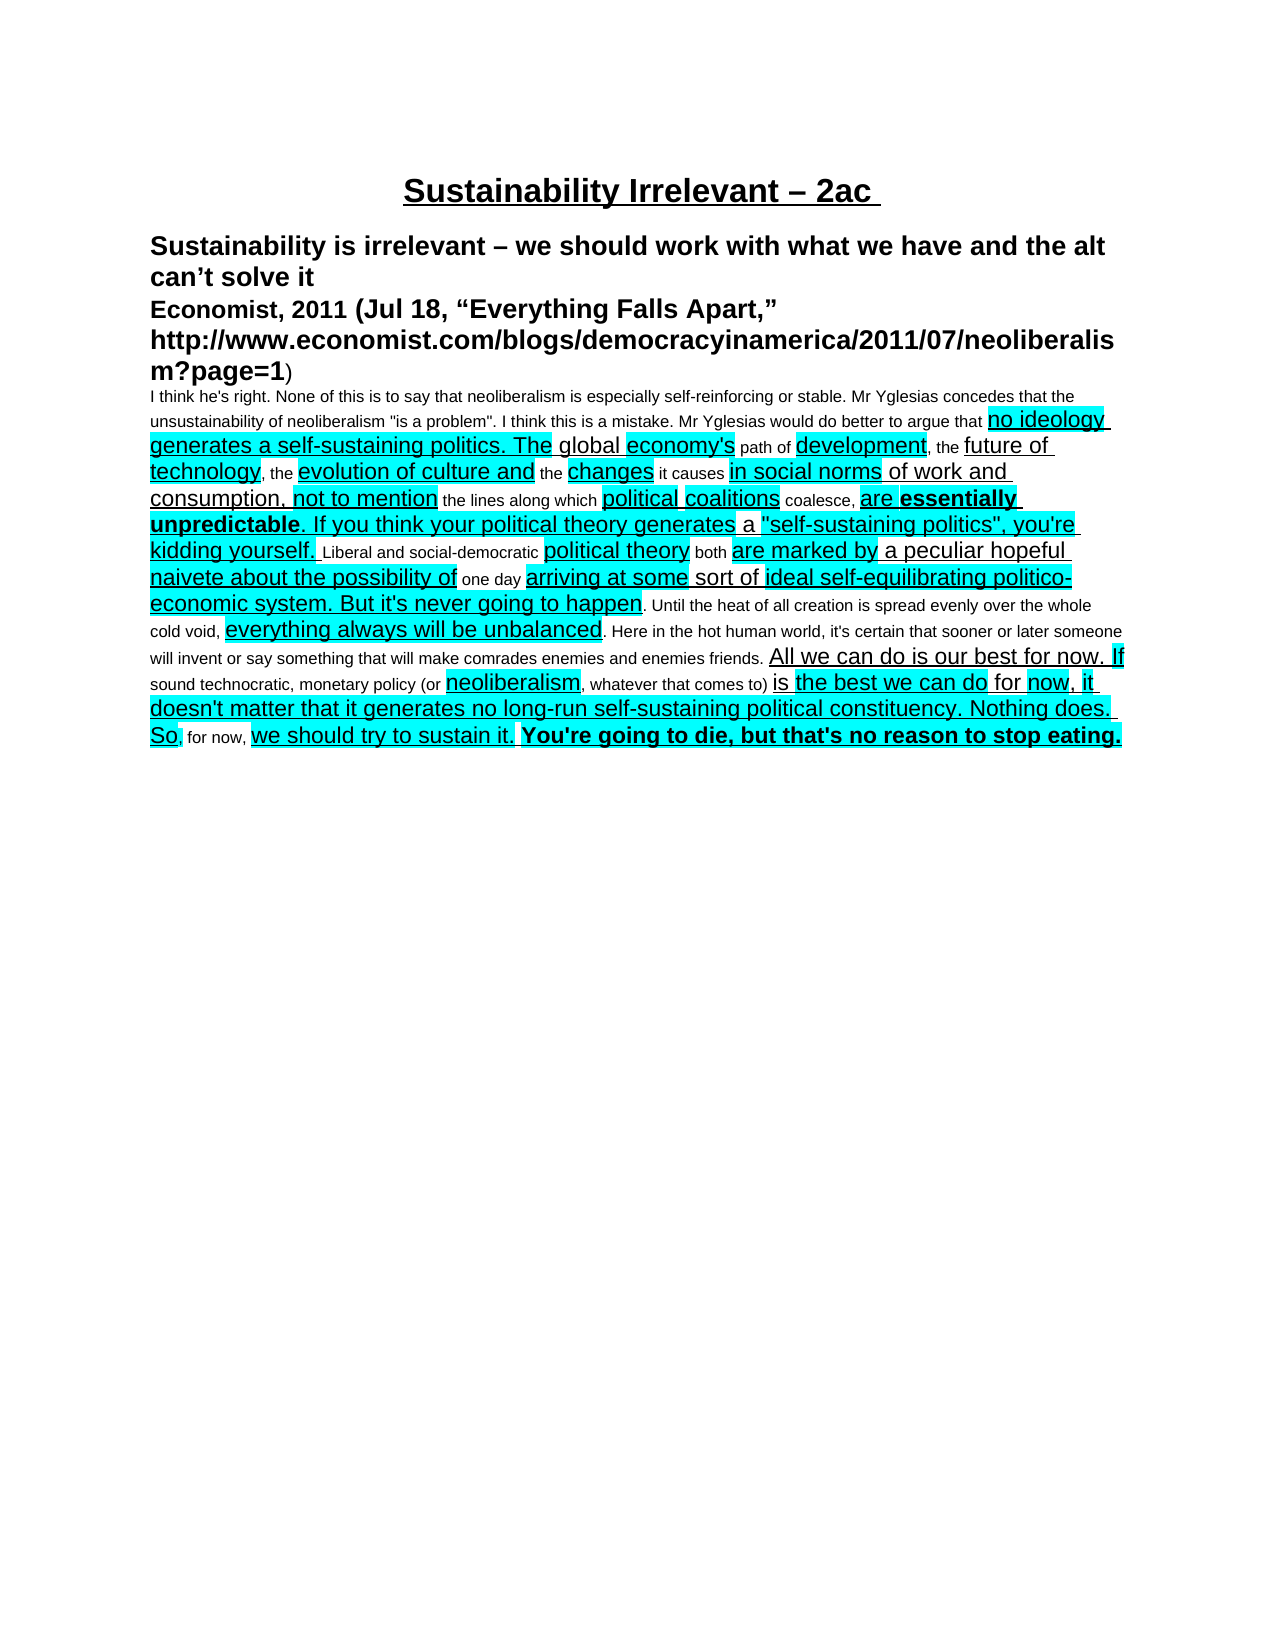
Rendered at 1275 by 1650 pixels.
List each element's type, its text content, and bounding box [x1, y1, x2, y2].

subtitle Sustainability is irrelevant – we should work with what we have and the alt can’t solve it [150, 230, 1125, 293]
text Economist, 2011 (Jul 18, “Everything Falls Apart,” http://www.economist.com/blogs/democracyinamerica/2011/07/neoliberalism?page=1) [150, 293, 1125, 386]
subtitle Sustainability Irrelevant – 2ac [150, 171, 1125, 209]
text I think he's right. None of this is to say that neoliberalism is especially self-reinforcing or stable. Mr Yglesias concedes that the unsustainability of neoliberalism "is a problem". I think this is a mistake. Mr Yglesias would do better to argue that no ideology generates a self-sustaining politics. The global economy's path of development, the future of technology, the evolution of culture and the changes it causes in social norms of work and consumption, not to mention the lines along which political coalitions coalesce, are essentially unpredictable. If you think your political theory generates a "self-sustaining politics", you're kidding yourself. Liberal and social-democratic political theory both are marked by a peculiar hopeful naivete about the possibility of one day arriving at some sort of ideal self-equilibrating politico-economic system. But it's never going to happen. Until the heat of all creation is spread evenly over the whole cold void, everything always will be unbalanced. Here in the hot human world, it's certain that sooner or later someone will invent or say something that will make comrades enemies and enemies friends. All we can do is our best for now. If sound technocratic, monetary policy (or neoliberalism, whatever that comes to) is the best we can do for now, it doesn't matter that it generates no long-run self-sustaining political constituency. Nothing does. So, for now, we should try to sustain it. You're going to die, but that's no reason to stop eating. [150, 386, 1125, 748]
